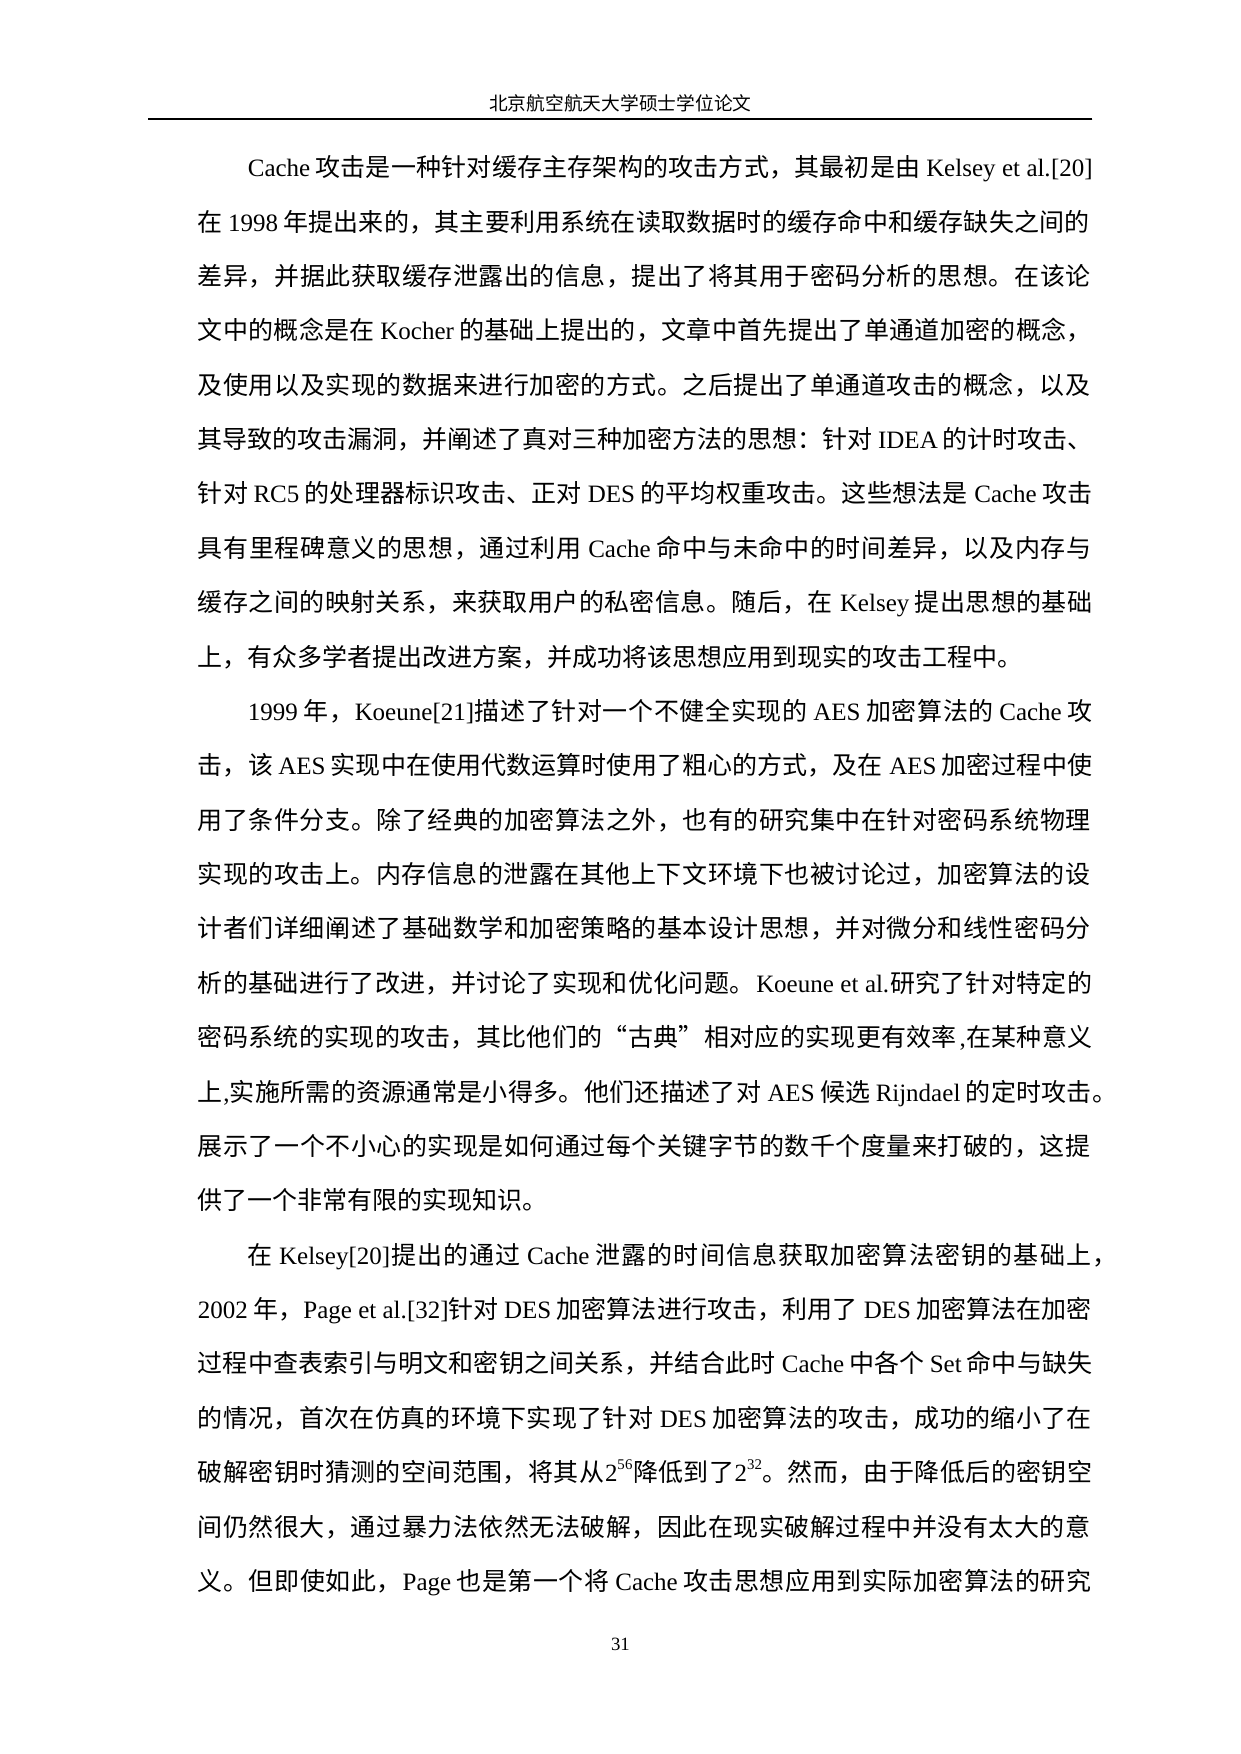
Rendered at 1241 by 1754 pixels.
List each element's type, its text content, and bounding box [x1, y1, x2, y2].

text 1999年，Koeune[21]描述了针对一个不健全实现的AES加密算法的Cache攻击，该AES实现中在使用代数运算时使用了粗心的方式，及在AES加密过程中使用了条件分支。除了经典的加密算法之外，也有的研究集中在针对密码系统物理实现的攻击上。内存信息的泄露在其他上下文环境下也被讨论过，加密算法的设计者们详细阐述了基础数学和加密策略的基本设计思想，并对微分和线性密码分析的基础进行了改进，并讨论了实现和优化问题。Koeune et al.研究了针对特定的密码系统的实现的攻击，其比他们的“古典”相对应的实现更有效率,在某种意义上,实施所需的资源通常是小得多。他们还描述了对AES候选Rijndael的定时攻击。展示了一个不小心的实现是如何通过每个关键字节的数千个度量来打破的，这提供了一个非常有限的实现知识。 [198, 691, 1092, 1217]
text Cache攻击是一种针对缓存主存架构的攻击方式，其最初是由Kelsey et al.[20]在1998年提出来的，其主要利用系统在读取数据时的缓存命中和缓存缺失之间的差异，并据此获取缓存泄露出的信息，提出了将其用于密码分析的思想。在该论文中的概念是在Kocher的基础上提出的，文章中首先提出了单通道加密的概念，及使用以及实现的数据来进行加密的方式。之后提出了单通道攻击的概念，以及其导致的攻击漏洞，并阐述了真对三种加密方法的思想：针对IDEA的计时攻击、针对RC5的处理器标识攻击、正对DES的平均权重攻击。这些想法是Cache攻击具有里程碑意义的思想，通过利用Cache命中与未命中的时间差异，以及内存与缓存之间的映射关系，来获取用户的私密信息。随后，在Kelsey提出思想的基础上，有众多学者提出改进方案，并成功将该思想应用到现实的攻击工程中。 [198, 148, 1092, 673]
